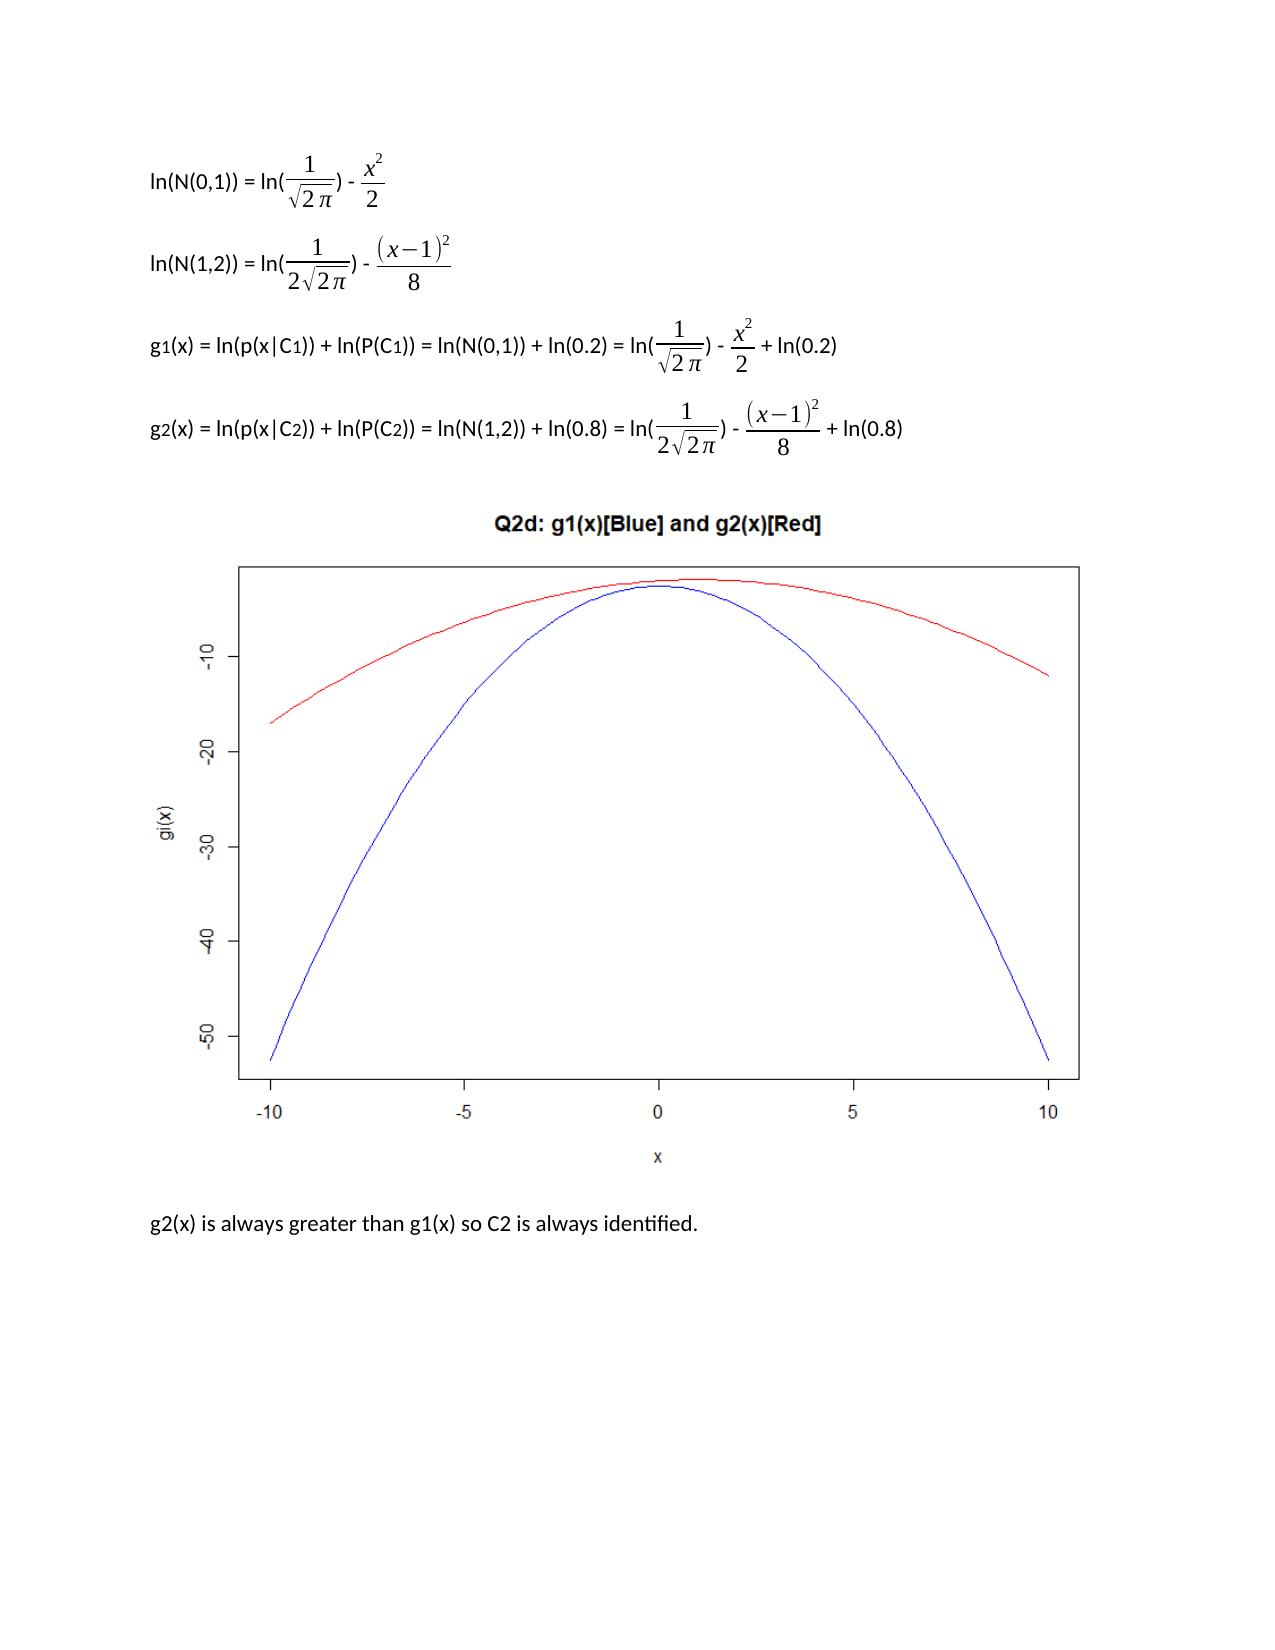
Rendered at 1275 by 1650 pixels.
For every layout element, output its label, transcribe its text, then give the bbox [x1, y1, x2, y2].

text ln(N(0,1)) = ln() - [150, 150, 1125, 212]
picture [150, 478, 1125, 1190]
text ln(N(1,2)) = ln() - [150, 231, 1125, 296]
text g2(x) = ln(p(x|C2)) + ln(P(C2)) = ln(N(1,2)) + ln(0.8) = ln() - + ln(0.8) [150, 396, 1125, 460]
text g2(x) is always greater than g1(x) so C2 is always identified. [150, 1209, 1125, 1237]
text g1(x) = ln(p(x|C1)) + ln(P(C1)) = ln(N(0,1)) + ln(0.2) = ln() - + ln(0.2) [150, 314, 1125, 377]
